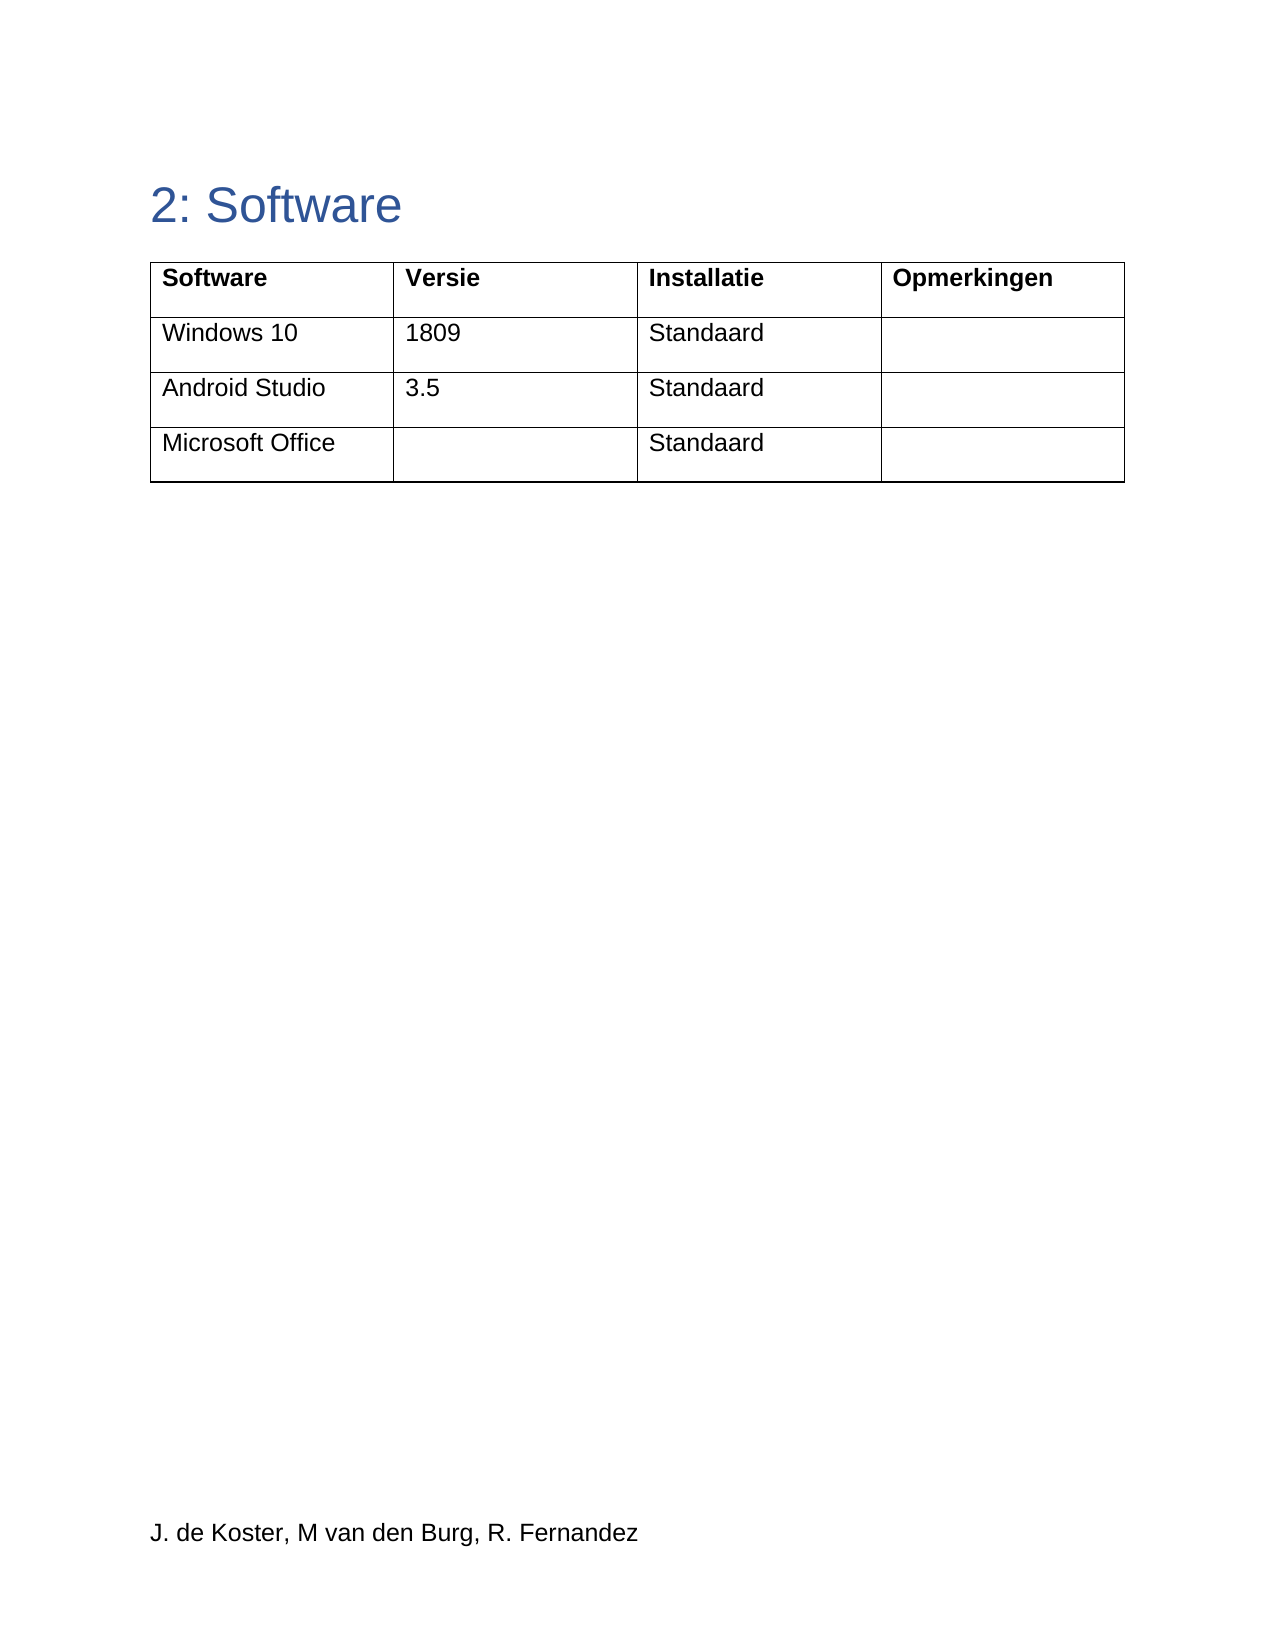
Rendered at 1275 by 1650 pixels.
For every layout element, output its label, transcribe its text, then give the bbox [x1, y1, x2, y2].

table_header Opmerkingen [882, 263, 1124, 317]
table_cell Microsoft Office [151, 428, 393, 481]
subtitle 2: Software [150, 175, 1125, 232]
table_cell [882, 318, 1124, 372]
table_cell [394, 428, 637, 481]
table_cell Standaard [638, 318, 881, 372]
table_header Software [151, 263, 393, 317]
table_cell 3.5 [394, 373, 637, 427]
table_cell Android Studio [151, 373, 393, 427]
table_cell Windows 10 [151, 318, 393, 372]
table_header Installatie [638, 263, 881, 317]
table_cell [882, 373, 1124, 427]
table_cell 1809 [394, 318, 637, 372]
table_cell Standaard [638, 428, 881, 481]
table_header Versie [394, 263, 637, 317]
table_cell Standaard [638, 373, 881, 427]
table_cell [882, 428, 1124, 481]
